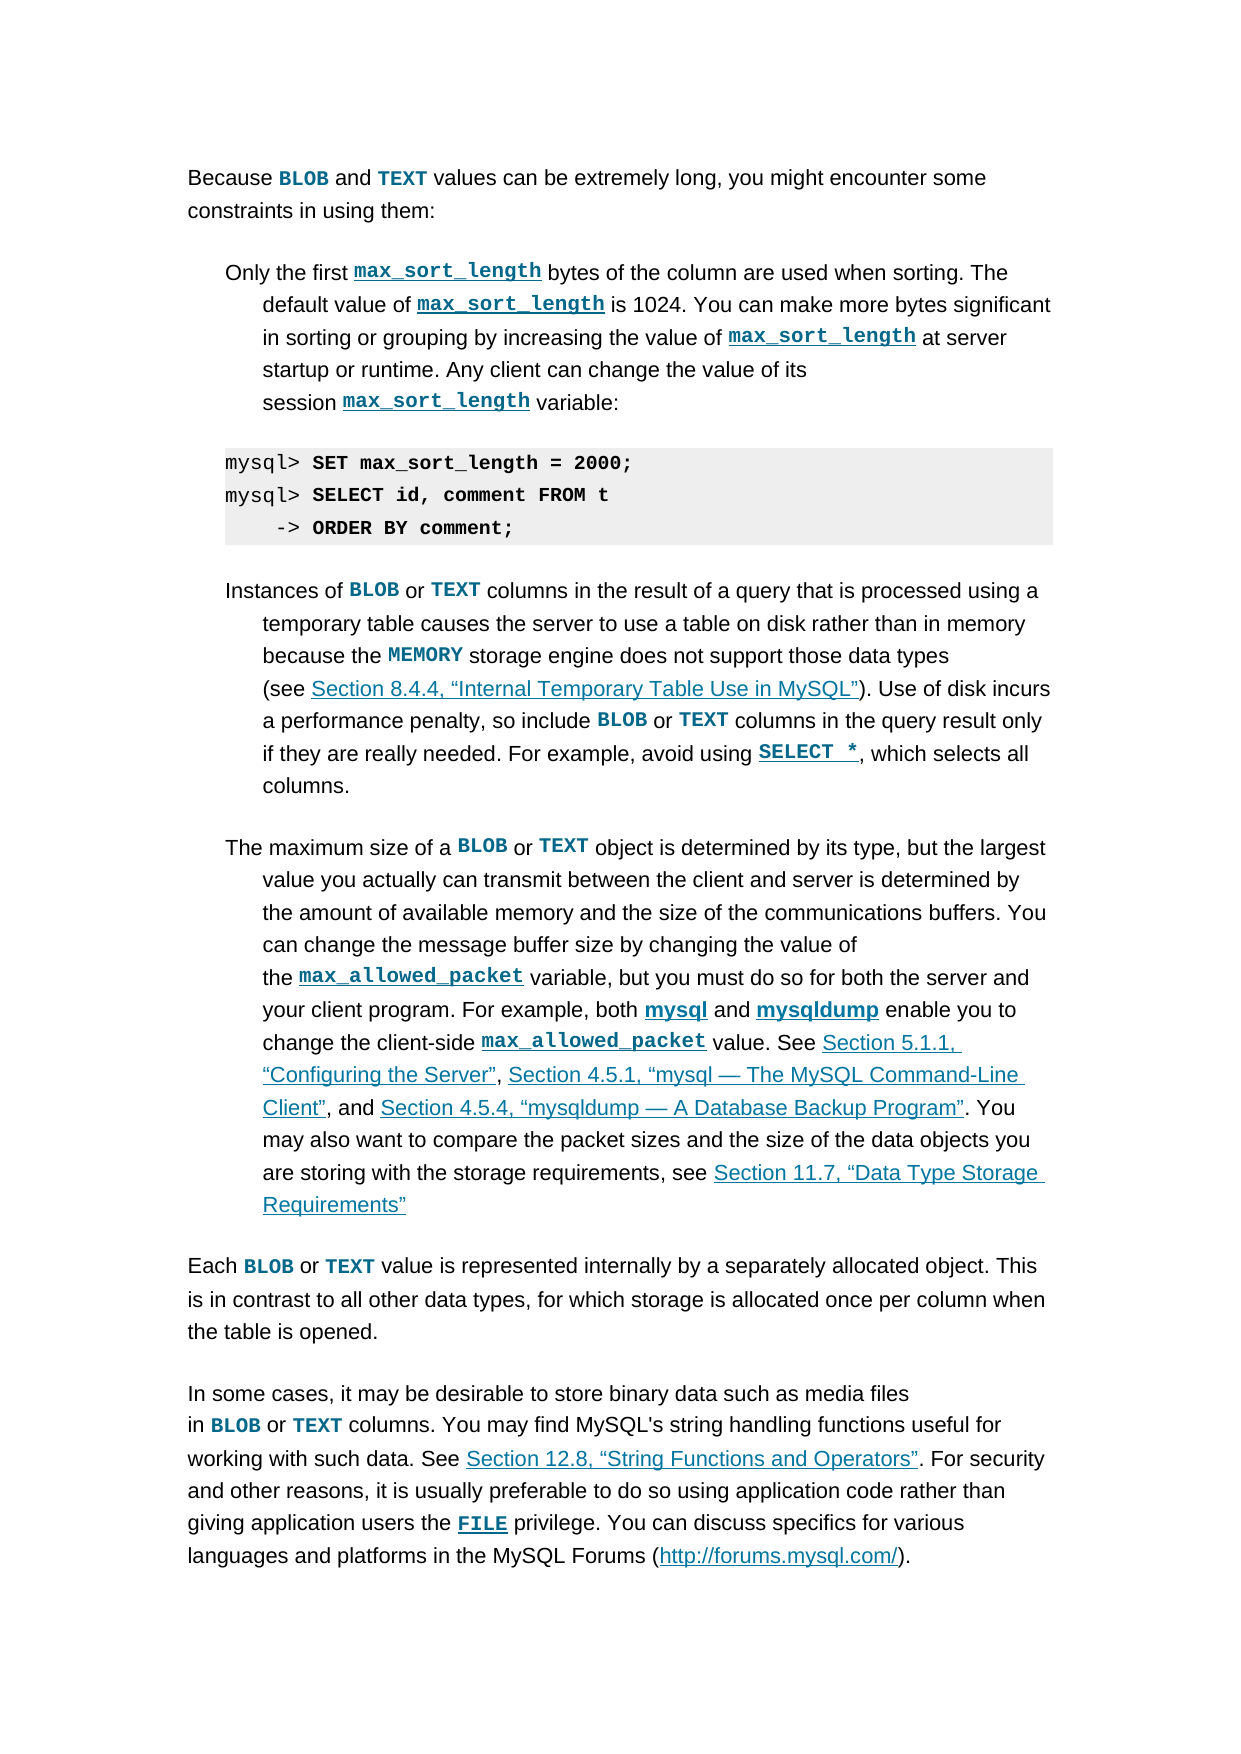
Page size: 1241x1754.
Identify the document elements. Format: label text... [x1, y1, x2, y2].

text Instances of BLOB or TEXT columns in the result of a query that is processed using a temporary table causes the server to use a table on disk rather than in memory because the MEMORY storage engine does not support those data types (see Section 8.4.4, “Internal Temporary Table Use in MySQL”). Use of disk incurs a performance penalty, so include BLOB or TEXT columns in the query result only if they are really needed. For example, avoid using SELECT *, which selects all columns. [225, 574, 1053, 802]
text -> ORDER BY comment; [225, 513, 1053, 545]
text Each BLOB or TEXT value is represented internally by a separately allocated object. This is in contrast to all other data types, for which storage is allocated once per column when the table is opened. [187, 1250, 1053, 1348]
text mysql> SET max_sort_length = 2000; [225, 448, 1053, 480]
text In some cases, it may be desirable to store binary data such as media files in BLOB or TEXT columns. You may find MySQL's string handling functions useful for working with such data. See Section 12.8, “String Functions and Operators”. For security and other reasons, it is usually preferable to do so using application code rather than giving application users the FILE privilege. You can discuss specifics for various languages and platforms in the MySQL Forums (http://forums.mysql.com/). [187, 1377, 1053, 1572]
text Only the first max_sort_length bytes of the column are used when sorting. The default value of max_sort_length is 1024. You can make more bytes significant in sorting or grouping by increasing the value of max_sort_length at server startup or runtime. Any client can change the value of its session max_sort_length variable: [225, 256, 1053, 419]
text mysql> SELECT id, comment FROM t [225, 480, 1053, 513]
text The maximum size of a BLOB or TEXT object is determined by its type, but the largest value you actually can transmit between the client and server is determined by the amount of available memory and the size of the communications buffers. You can change the message buffer size by changing the value of the max_allowed_packet variable, but you must do so for both the server and your client program. For example, both mysql and mysqldump enable you to change the client-side max_allowed_packet value. See Section 5.1.1, “Configuring the Server”, Section 4.5.1, “mysql — The MySQL Command-Line Client”, and Section 4.5.4, “mysqldump — A Database Backup Program”. You may also want to compare the packet sizes and the size of the data objects you are storing with the storage requirements, see Section 11.7, “Data Type Storage Requirements” [225, 831, 1053, 1221]
text Because BLOB and TEXT values can be extremely long, you might encounter some constraints in using them: [187, 162, 1053, 227]
